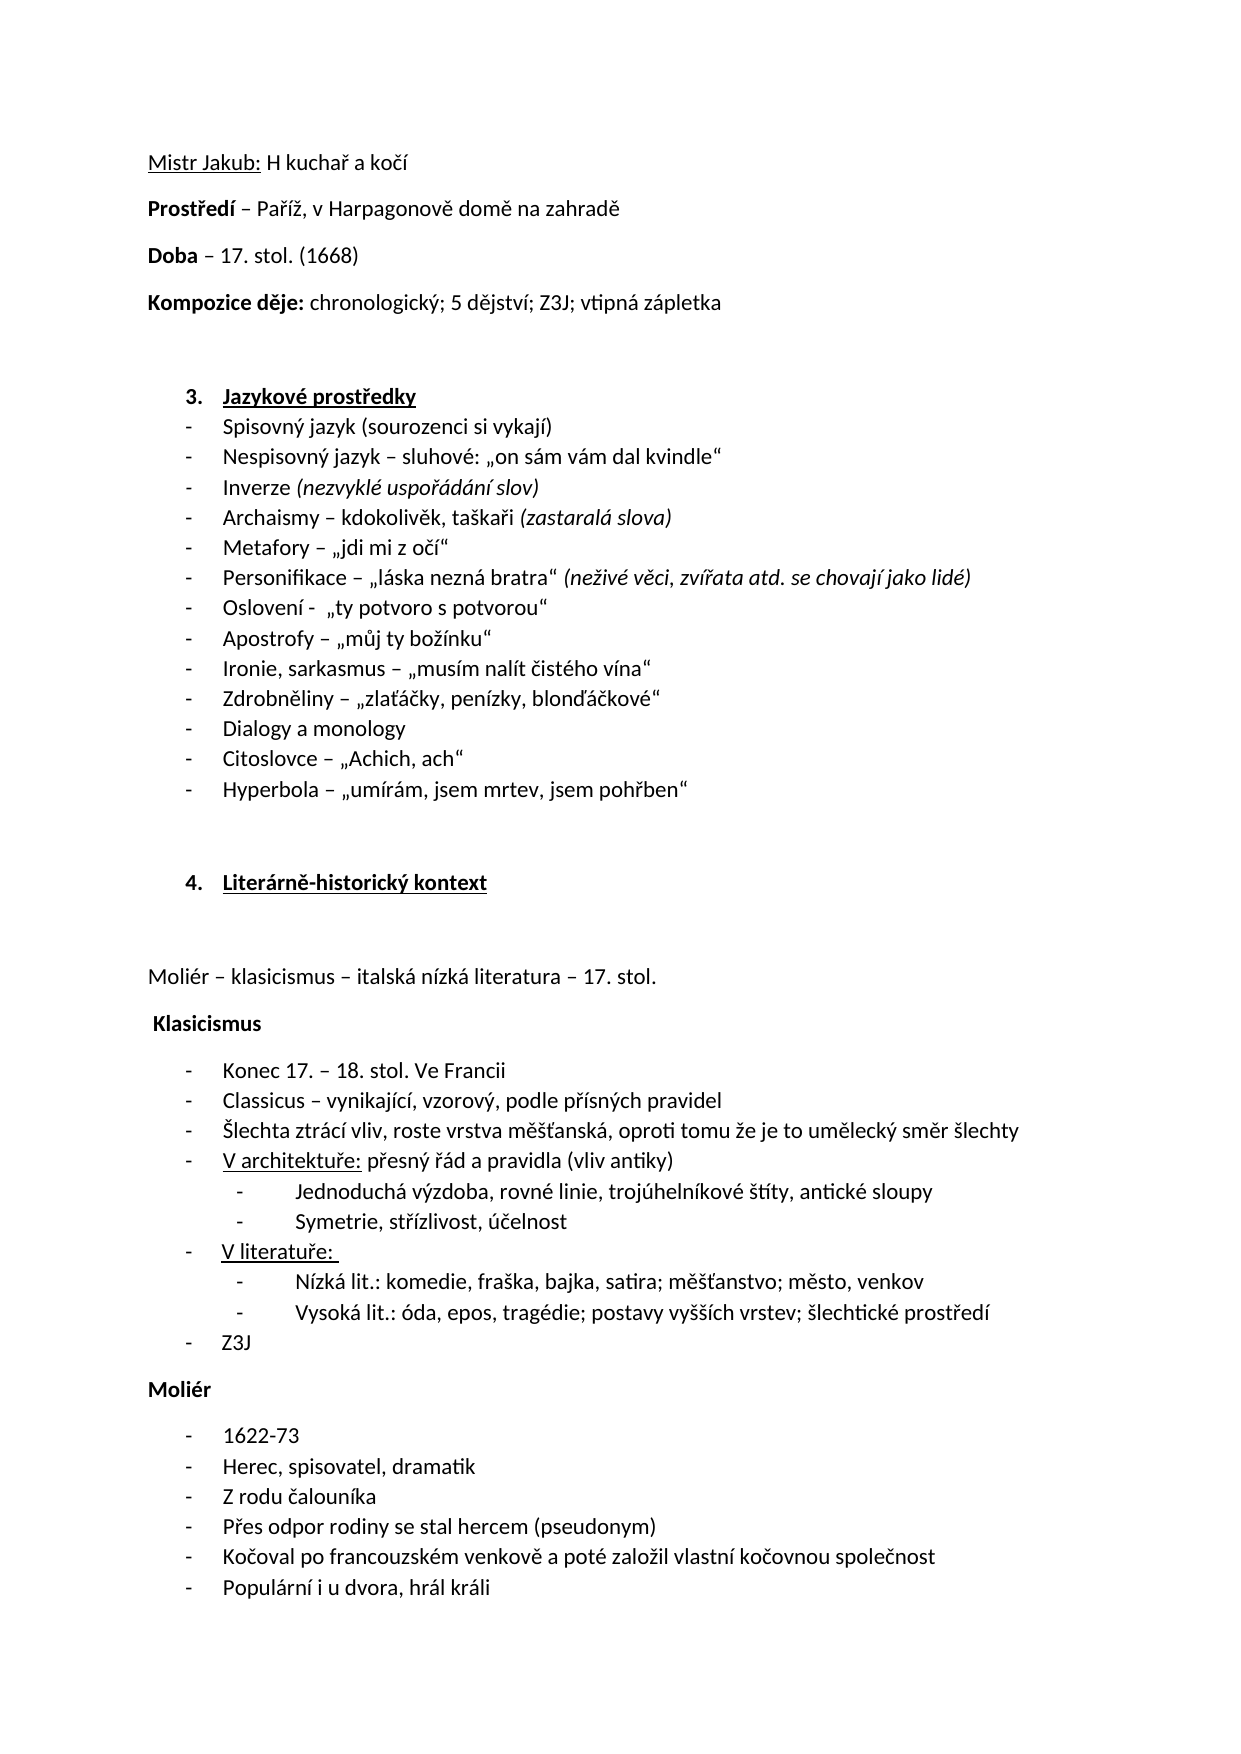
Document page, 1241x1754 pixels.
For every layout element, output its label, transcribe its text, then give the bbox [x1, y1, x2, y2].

list Jednoduchá výzdoba, rovné linie, trojúhelníkové štíty, antické sloupy [223, 1177, 1093, 1205]
list Personifikace – „láska nezná bratra“ (neživé věci, zvířata atd. se chovají jako lidé) [185, 563, 1093, 591]
list Dialogy a monology [185, 714, 1093, 742]
list Hyperbola – „umírám, jsem mrtev, jsem pohřben“ [185, 775, 1093, 803]
list Spisovný jazyk (sourozenci si vykají) [185, 412, 1093, 440]
list Herec, spisovatel, dramatik [185, 1452, 1093, 1480]
list Symetrie, střízlivost, účelnost [223, 1207, 1093, 1235]
list Nízká lit.: komedie, fraška, bajka, satira; měšťanstvo; město, venkov [177, 1267, 1093, 1295]
list Nespisovný jazyk – sluhové: „on sám vám dal kvindle“ [185, 442, 1093, 470]
list Kočoval po francouzském venkově a poté založil vlastní kočovnou společnost [185, 1542, 1093, 1570]
list Literárně-historický kontext [185, 868, 1093, 896]
text Moliér – klasicismus – italská nízká literatura – 17. stol. [148, 962, 1093, 990]
text Doba – 17. stol. (1668) [148, 241, 1093, 269]
list Vysoká lit.: óda, epos, tragédie; postavy vyšších vrstev; šlechtické prostředí [177, 1298, 1093, 1326]
list Inverze (nezvyklé uspořádání slov) [185, 473, 1093, 501]
list 1622-73 [185, 1422, 1093, 1449]
list Jazykové prostředky [185, 382, 1093, 410]
list Přes odpor rodiny se stal hercem (pseudonym) [185, 1512, 1093, 1540]
list V literatuře: [177, 1237, 1093, 1265]
text Mistr Jakub: H kuchař a kočí [148, 148, 1093, 176]
list Metafory – „jdi mi z očí“ [185, 533, 1093, 561]
list V architektuře: přesný řád a pravidla (vliv antiky) [185, 1147, 1093, 1174]
list Šlechta ztrácí vliv, roste vrstva měšťanská, oproti tomu že je to umělecký směr šlechty [185, 1116, 1093, 1144]
list Classicus – vynikající, vzorový, podle přísných pravidel [185, 1086, 1093, 1114]
list Z rodu čalouníka [185, 1482, 1093, 1510]
text Moliér [148, 1375, 1093, 1403]
list Zdrobněliny – „zlaťáčky, penízky, blonďáčkové“ [185, 684, 1093, 712]
list Konec 17. – 18. stol. Ve Francii [185, 1056, 1093, 1084]
text Kompozice děje: chronologický; 5 dějství; Z3J; vtipná zápletka [148, 288, 1093, 316]
list Oslovení - „ty potvoro s potvorou“ [185, 593, 1093, 621]
text Prostředí – Paříž, v Harpagonově domě na zahradě [148, 194, 1093, 222]
list Archaismy – kdokolivěk, taškaři (zastaralá slova) [185, 503, 1093, 531]
list Citoslovce – „Achich, ach“ [185, 744, 1093, 772]
list Z3J [177, 1328, 1093, 1356]
list Apostrofy – „můj ty božínku“ [185, 624, 1093, 652]
list Populární i u dvora, hrál králi [185, 1573, 1093, 1601]
list Ironie, sarkasmus – „musím nalít čistého vína“ [185, 654, 1093, 682]
text Klasicismus [148, 1009, 1093, 1037]
